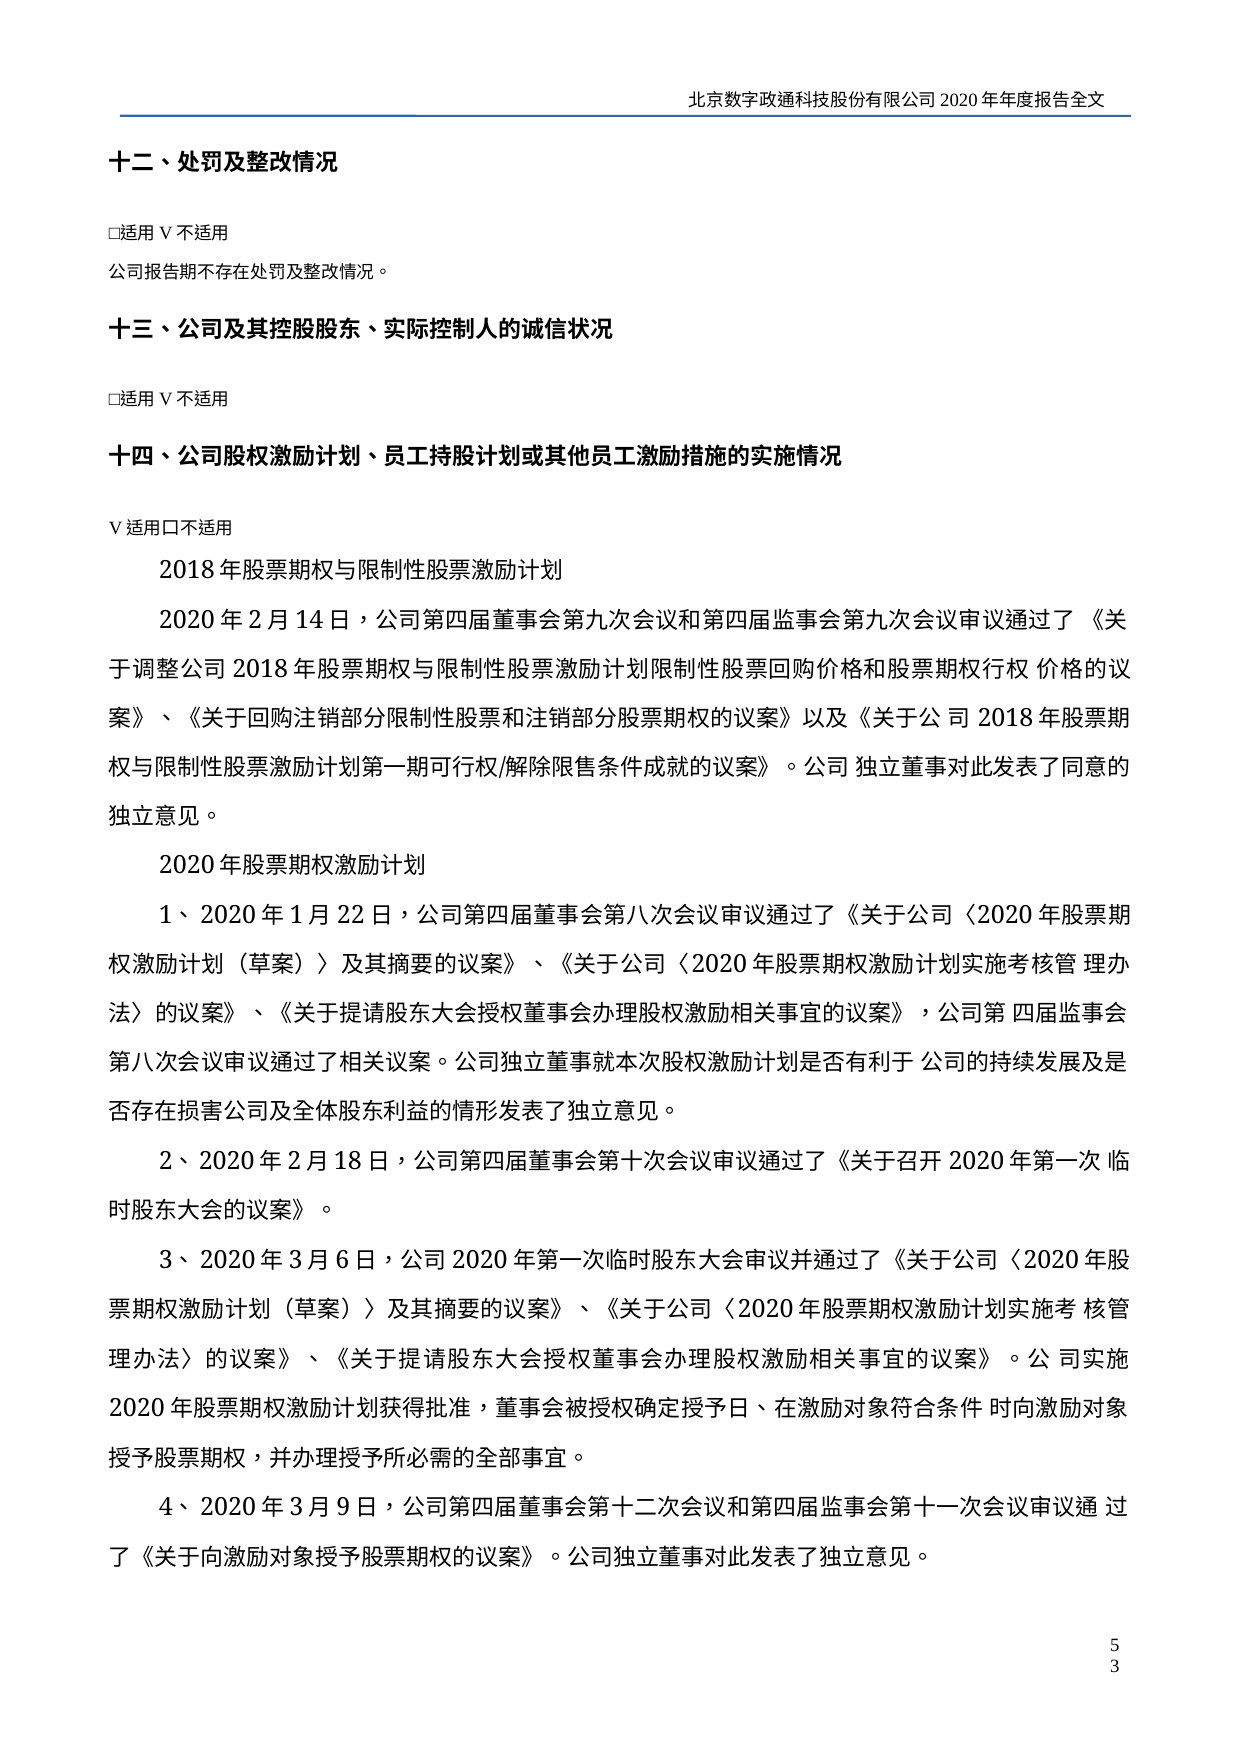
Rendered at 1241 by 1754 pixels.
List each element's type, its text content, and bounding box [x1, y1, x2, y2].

text V适用口不适用 [109, 514, 1131, 539]
text 3、 2020年3月6日，公司2020年第一次临时股东大会审议并通过了《关于公司〈2020年股 票期权激励计划（草案）〉及其摘要的议案》、《关于公司〈2020年股票期权激励计划实施考 核管理办法〉的议案》、《关于提请股东大会授权董事会办理股权激励相关事宜的议案》。公 司实施2020年股票期权激励计划获得批准，董事会被授权确定授予日、在激励对象符合条件 时向激励对象授予股票期权，并办理授予所必需的全部事宜。 [109, 1228, 1131, 1476]
text 2、 2020年2月18日，公司第四届董事会第十次会议审议通过了《关于召开2020年第一次 临时股东大会的议案》。 [109, 1129, 1131, 1228]
text □适用V不适用 [109, 387, 1131, 411]
text 十三、公司及其控股股东、实际控制人的诚信状况 [109, 298, 1131, 347]
text 十四、公司股权激励计划、员工持股计划或其他员工激励措施的实施情况 [109, 425, 1131, 474]
text 2018年股票期权与限制性股票激励计划 [109, 539, 1131, 589]
text □适用V不适用 [109, 220, 1131, 244]
text 公司报告期不存在处罚及整改情况。 [109, 259, 1131, 283]
text 2020年2月14日，公司第四届董事会第九次会议和第四届监事会第九次会议审议通过了 《关于调整公司2018年股票期权与限制性股票激励计划限制性股票回购价格和股票期权行权 价格的议案》、《关于回购注销部分限制性股票和注销部分股票期权的议案》以及《关于公 司2018年股票期权与限制性股票激励计划第一期可行权/解除限售条件成就的议案》。公司 独立董事对此发表了同意的独立意见。 [109, 589, 1131, 834]
text 1、 2020年1月22日，公司第四届董事会第八次会议审议通过了《关于公司〈2020年股票期 权激励计划（草案）〉及其摘要的议案》、《关于公司〈2020年股票期权激励计划实施考核管 理办法〉的议案》、《关于提请股东大会授权董事会办理股权激励相关事宜的议案》，公司第 四届监事会第八次会议审议通过了相关议案。公司独立董事就本次股权激励计划是否有利于 公司的持续发展及是否存在损害公司及全体股东利益的情形发表了独立意见。 [109, 884, 1131, 1129]
text 十二、处罚及整改情况 [109, 132, 1131, 181]
text 4、 2020年3月9日，公司第四届董事会第十二次会议和第四届监事会第十一次会议审议通 过了《关于向激励对象授予股票期权的议案》。公司独立董事对此发表了独立意见。 [109, 1476, 1131, 1575]
text 2020年股票期权激励计划 [109, 834, 1131, 884]
